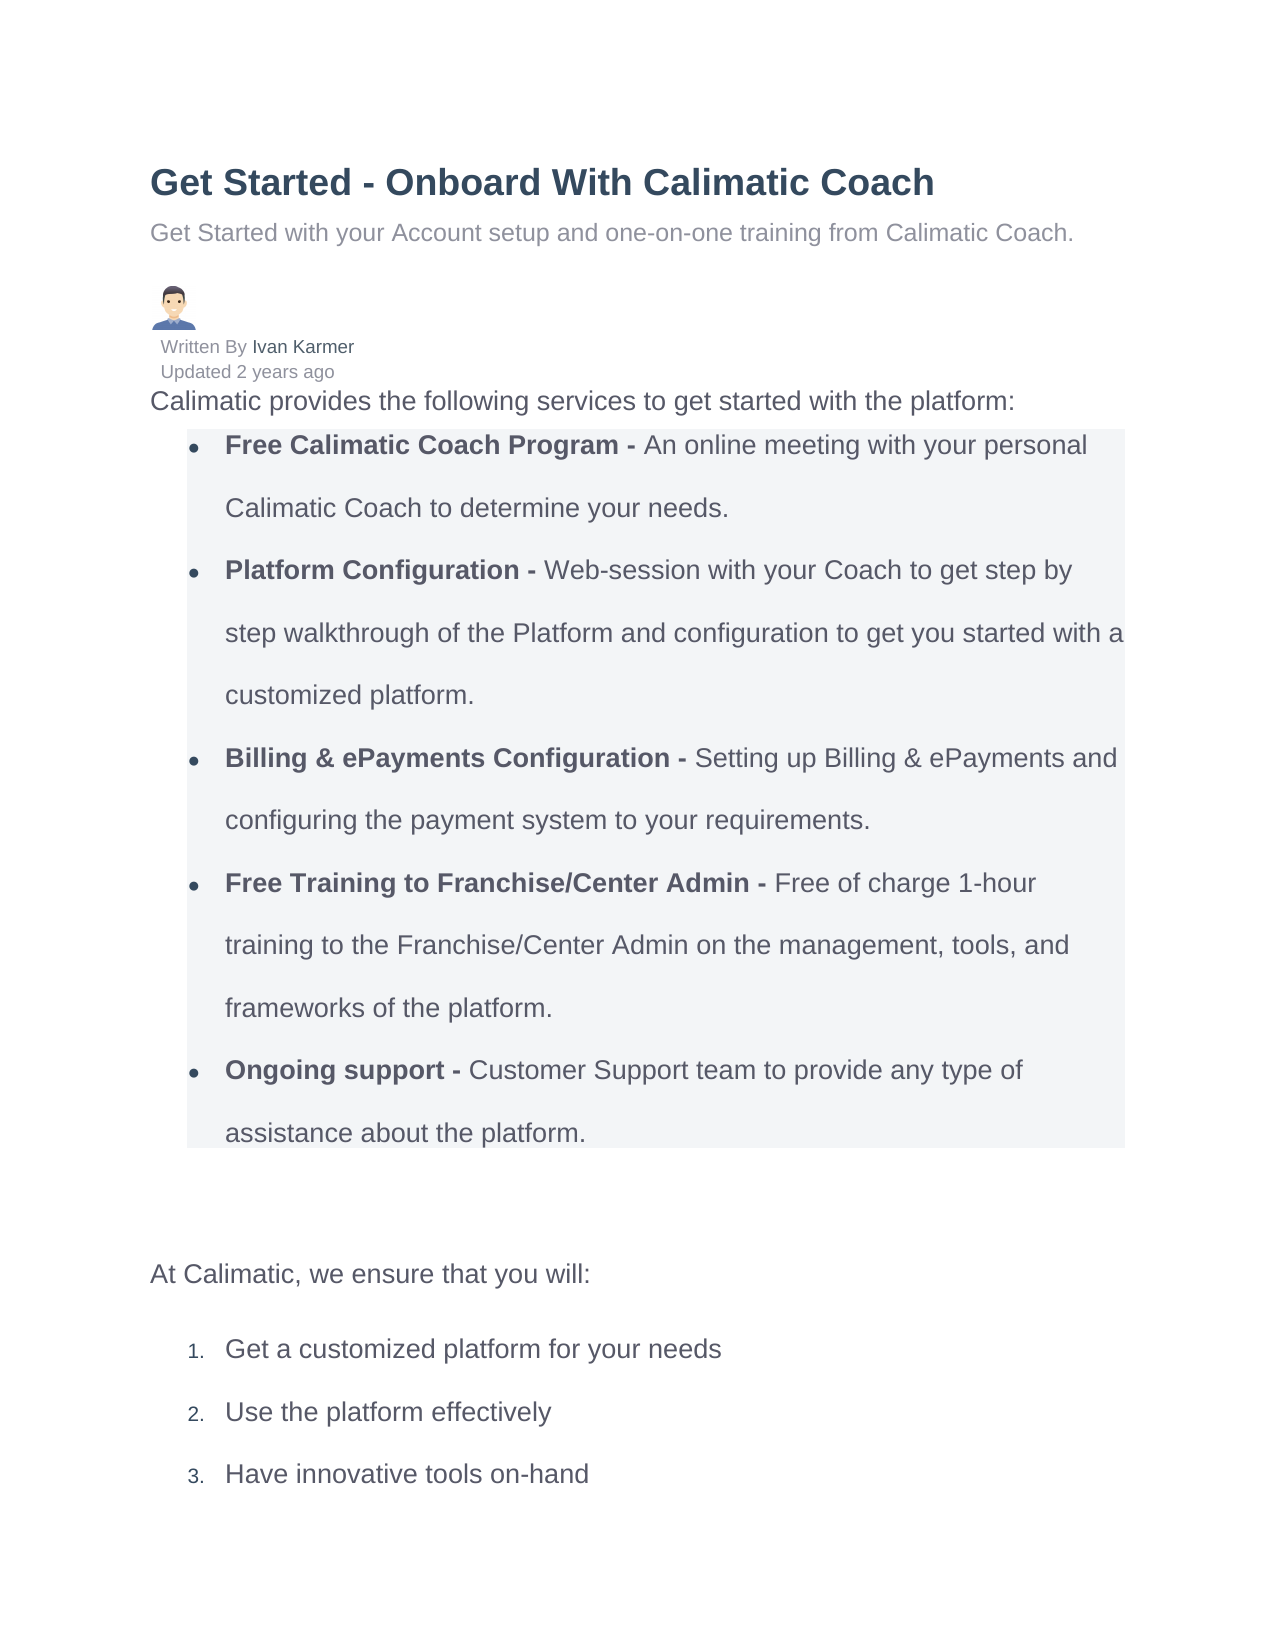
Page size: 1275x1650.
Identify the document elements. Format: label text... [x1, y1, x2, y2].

list Ongoing support - Customer Support team to provide any type of assistance about the platform. [187, 1054, 1125, 1148]
list Get a customized platform for your needs [187, 1333, 1125, 1364]
list Free Training to Franchise/Center Admin - Free of charge 1-hour training to the Franchise/Center Admin on the management, tools, and frameworks of the platform. [187, 867, 1125, 1023]
subtitle Get Started - Onboard With Calimatic Coach [150, 160, 1125, 203]
list Have innovative tools on-hand [187, 1458, 1125, 1489]
list Platform Configuration - Web-session with your Coach to get step by step walkthrough of the Platform and configuration to get you started with a customized platform. [187, 554, 1125, 710]
text Get Started with your Account setup and one-on-one training from Calimatic Coach. [150, 218, 1125, 247]
picture [152, 286, 196, 330]
text Updated 2 years ago [160, 361, 1125, 382]
text Written By Ivan Karmer [160, 336, 1125, 357]
list Free Calimatic Coach Program - An online meeting with your personal Calimatic Coach to determine your needs. [187, 429, 1125, 523]
list Billing & ePayments Configuration - Setting up Billing & ePayments and configuring the payment system to your requirements. [187, 742, 1125, 835]
list Use the platform effectively [187, 1396, 1125, 1427]
text At Calimatic, we ensure that you will: [150, 1196, 1125, 1289]
text Calimatic provides the following services to get started with the platform: [150, 385, 1125, 417]
